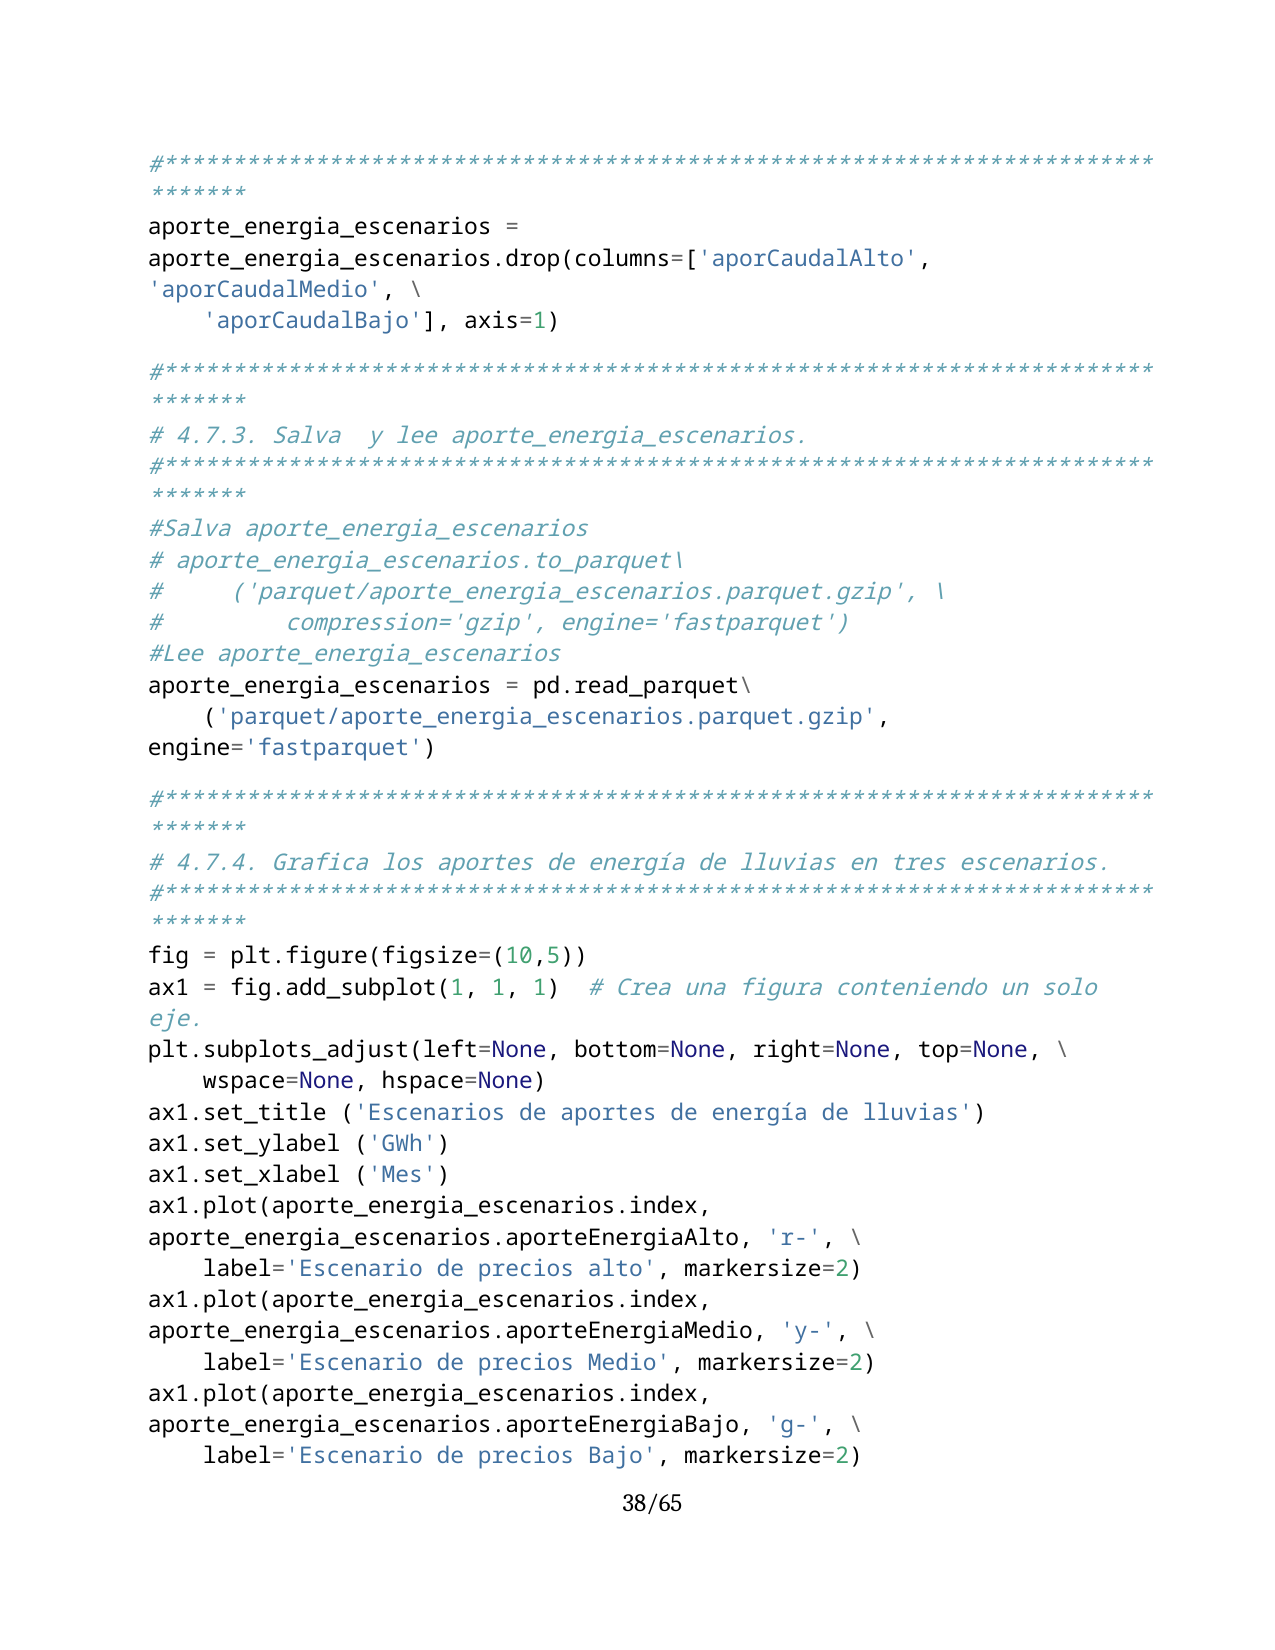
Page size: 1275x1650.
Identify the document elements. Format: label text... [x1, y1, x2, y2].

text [148, 783, 1157, 1471]
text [148, 148, 1157, 335]
text #******************************************************************************* # 4.7.3. Salva y lee aporte_energia_escenarios. #******************************************************************************* #Salva aporte_energia_escenarios # aporte_energia_escenarios.to_parquet\ # ('parquet/aporte_energia_escenarios.parquet.gzip', \ # compression='gzip', engine='fastparquet') #Lee aporte_energia_escenarios aporte_energia_escenarios = pd.read_parquet\ ('parquet/aporte_energia_escenarios.parquet.gzip', engine='fastparquet') [148, 356, 1157, 762]
